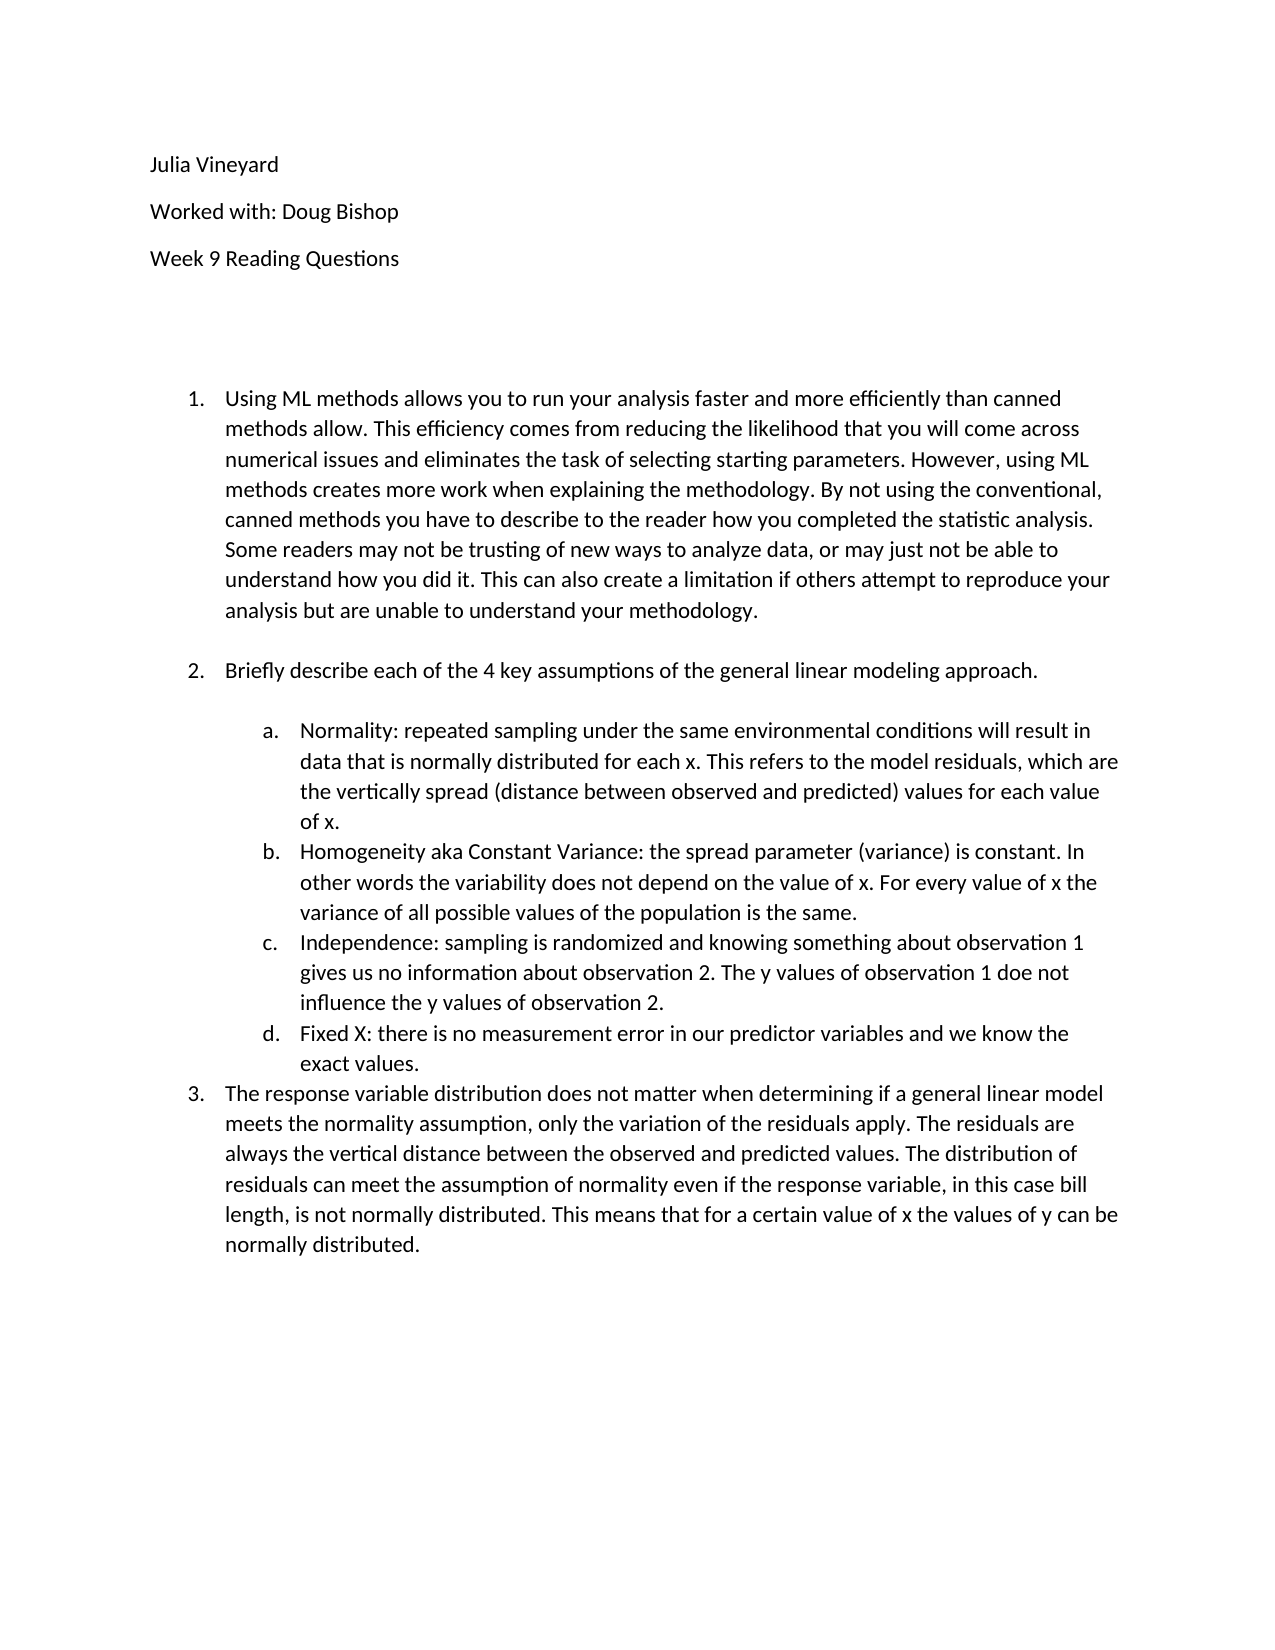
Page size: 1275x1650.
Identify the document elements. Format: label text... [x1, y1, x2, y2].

text Worked with: Doug Bishop [150, 197, 1125, 225]
list Homogeneity aka Constant Variance: the spread parameter (variance) is constant. In other words the variability does not depend on the value of x. For every value of x the variance of all possible values of the population is the same. [262, 837, 1125, 926]
list Normality: repeated sampling under the same environmental conditions will result in data that is normally distributed for each x. This refers to the model residuals, which are the vertically spread (distance between observed and predicted) values for each value of x. [262, 717, 1125, 835]
text Julia Vineyard [150, 150, 1125, 178]
list Independence: sampling is randomized and knowing something about observation 1 gives us no information about observation 2. The y values of observation 1 doe not influence the y values of observation 2. [262, 928, 1125, 1017]
list Briefly describe each of the 4 key assumptions of the general linear modeling approach. [187, 656, 1125, 684]
list The response variable distribution does not matter when determining if a general linear model meets the normality assumption, only the variation of the residuals apply. The residuals are always the vertical distance between the observed and predicted values. The distribution of residuals can meet the assumption of normality even if the response variable, in this case bill length, is not normally distributed. This means that for a certain value of x the values of y can be normally distributed. [187, 1079, 1125, 1258]
list Fixed X: there is no measurement error in our predictor variables and we know the exact values. [262, 1019, 1125, 1077]
list Using ML methods allows you to run your analysis faster and more efficiently than canned methods allow. This efficiency comes from reducing the likelihood that you will come across numerical issues and eliminates the task of selecting starting parameters. However, using ML methods creates more work when explaining the methodology. By not using the conventional, canned methods you have to describe to the reader how you completed the statistic analysis. Some readers may not be trusting of new ways to analyze data, or may just not be able to understand how you did it. This can also create a limitation if others attempt to reproduce your analysis but are unable to understand your methodology. [187, 384, 1125, 624]
text Week 9 Reading Questions [150, 244, 1125, 272]
